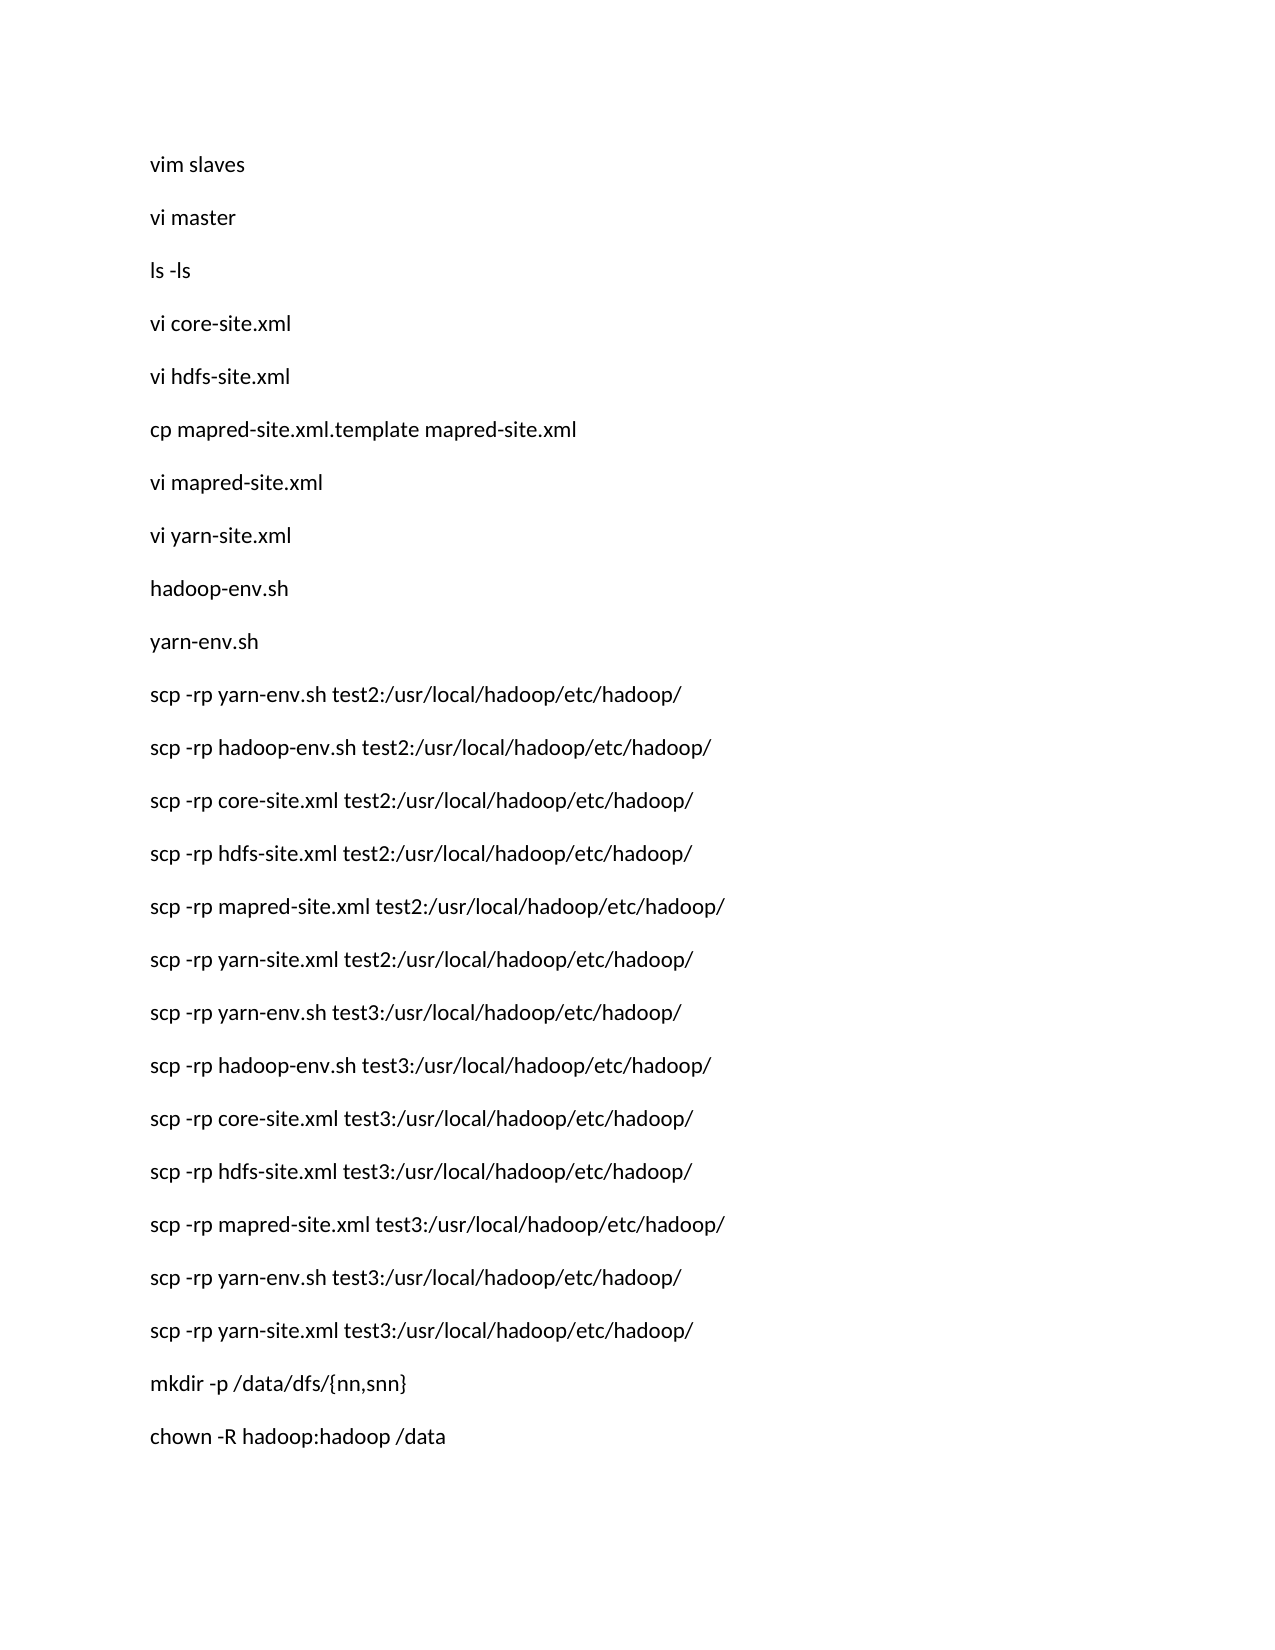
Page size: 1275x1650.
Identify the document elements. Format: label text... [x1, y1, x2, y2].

text vi hdfs-site.xml [150, 362, 1125, 390]
text cp mapred-site.xml.template mapred-site.xml [150, 415, 1125, 443]
text scp -rp yarn-site.xml test2:/usr/local/hadoop/etc/hadoop/ [150, 945, 1125, 973]
text scp -rp yarn-env.sh test3:/usr/local/hadoop/etc/hadoop/ [150, 998, 1125, 1026]
text scp -rp hdfs-site.xml test2:/usr/local/hadoop/etc/hadoop/ [150, 839, 1125, 867]
text vi yarn-site.xml [150, 521, 1125, 549]
text scp -rp yarn-env.sh test3:/usr/local/hadoop/etc/hadoop/ [150, 1263, 1125, 1291]
text scp -rp core-site.xml test2:/usr/local/hadoop/etc/hadoop/ [150, 786, 1125, 814]
text ls -ls [150, 256, 1125, 284]
text mkdir -p /data/dfs/{nn,snn} [150, 1369, 1125, 1397]
text yarn-env.sh [150, 627, 1125, 655]
text vi master [150, 203, 1125, 231]
text scp -rp hdfs-site.xml test3:/usr/local/hadoop/etc/hadoop/ [150, 1157, 1125, 1185]
text scp -rp mapred-site.xml test2:/usr/local/hadoop/etc/hadoop/ [150, 892, 1125, 920]
text vi core-site.xml [150, 309, 1125, 337]
text scp -rp hadoop-env.sh test2:/usr/local/hadoop/etc/hadoop/ [150, 733, 1125, 761]
text scp -rp hadoop-env.sh test3:/usr/local/hadoop/etc/hadoop/ [150, 1051, 1125, 1079]
text hadoop-env.sh [150, 574, 1125, 602]
text vim slaves [150, 150, 1125, 178]
text scp -rp core-site.xml test3:/usr/local/hadoop/etc/hadoop/ [150, 1104, 1125, 1132]
text scp -rp yarn-env.sh test2:/usr/local/hadoop/etc/hadoop/ [150, 680, 1125, 708]
text vi mapred-site.xml [150, 468, 1125, 496]
text chown -R hadoop:hadoop /data [150, 1422, 1125, 1451]
text scp -rp mapred-site.xml test3:/usr/local/hadoop/etc/hadoop/ [150, 1210, 1125, 1238]
text scp -rp yarn-site.xml test3:/usr/local/hadoop/etc/hadoop/ [150, 1316, 1125, 1344]
